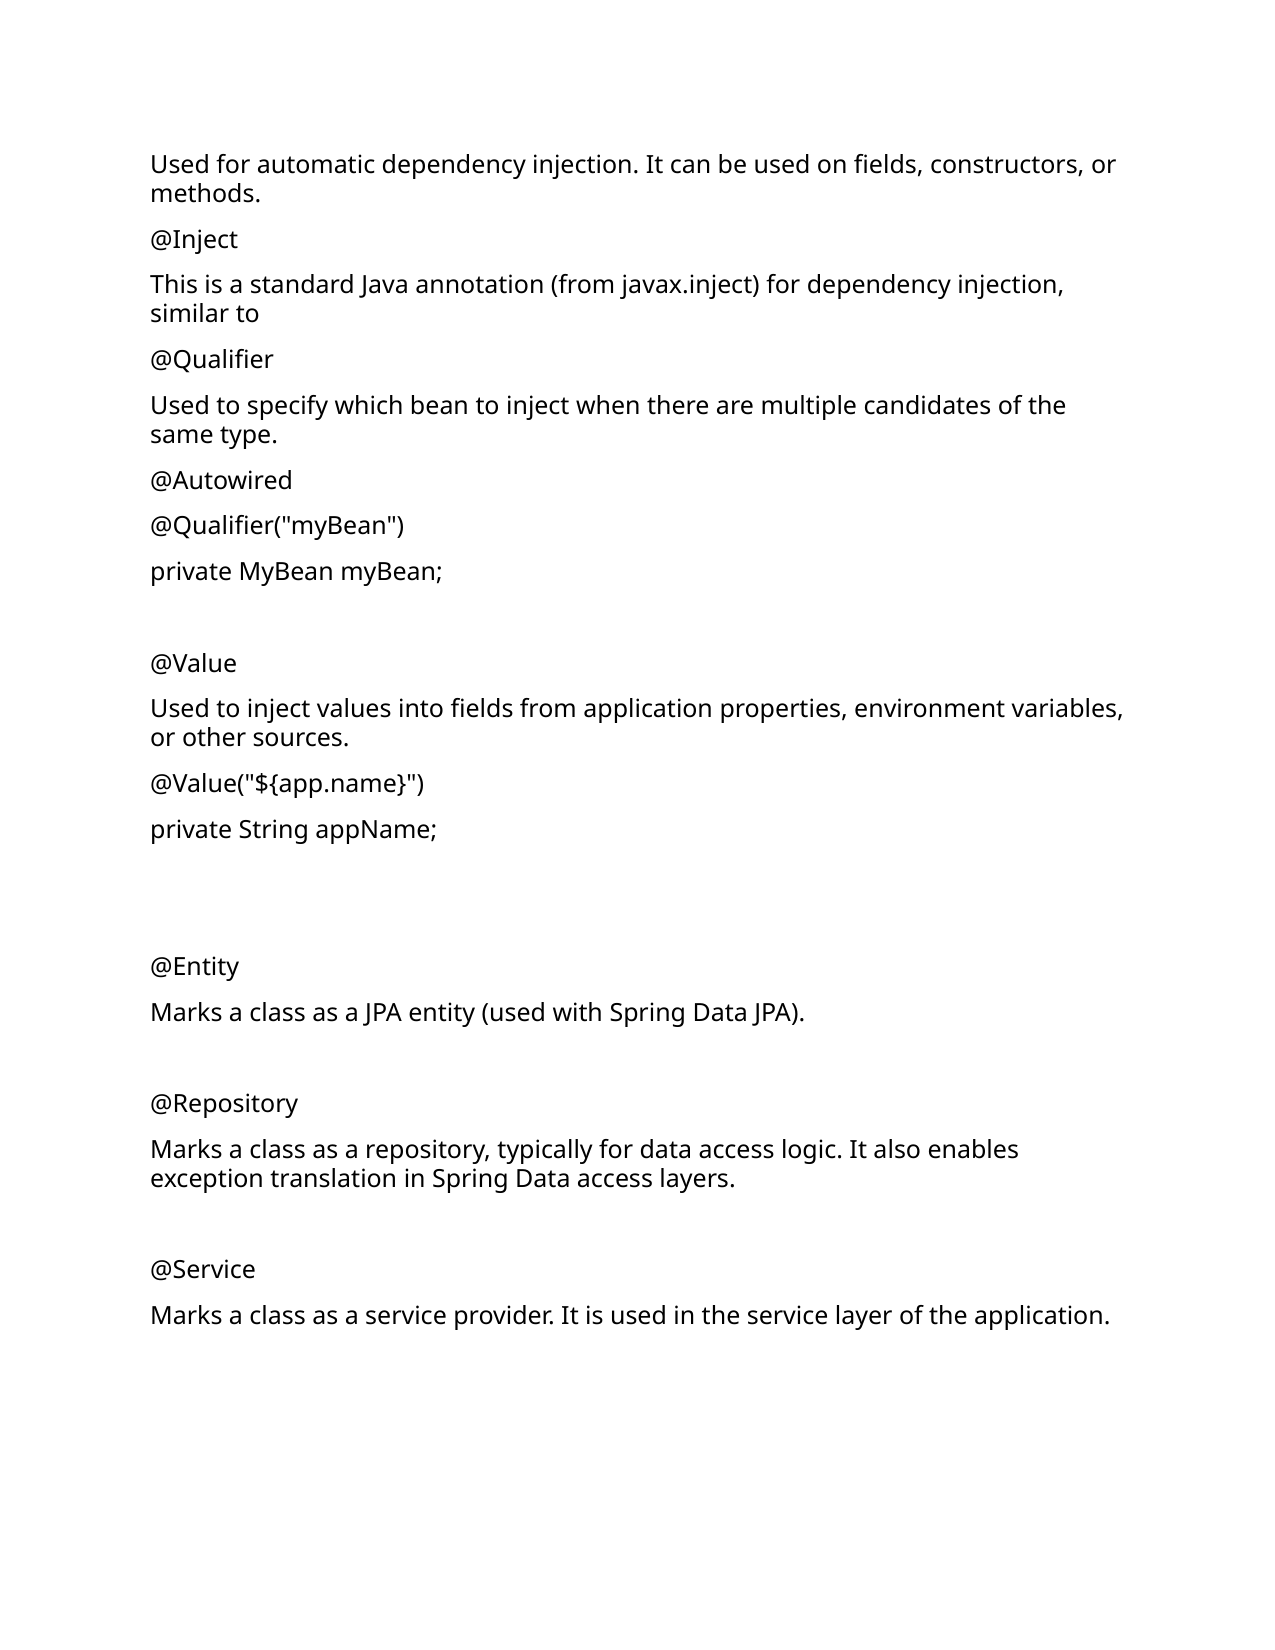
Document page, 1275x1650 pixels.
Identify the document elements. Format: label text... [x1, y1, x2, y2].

text Marks a class as a JPA entity (used with Spring Data JPA). [150, 998, 1125, 1027]
text Marks a class as a repository, typically for data access logic. It also enables exception translation in Spring Data access layers. [150, 1135, 1125, 1193]
text @Service [150, 1256, 1125, 1285]
text private MyBean myBean; [150, 557, 1125, 586]
text @Value("${app.name}") [150, 769, 1125, 798]
text @Inject [150, 225, 1125, 254]
text @Autowired [150, 466, 1125, 495]
text Used to inject values into fields from application properties, environment variables, or other sources. [150, 694, 1125, 753]
text Used to specify which bean to inject when there are multiple candidates of the same type. [150, 391, 1125, 449]
text Marks a class as a service provider. It is used in the service layer of the application. [150, 1301, 1125, 1330]
text @Qualifier("myBean") [150, 512, 1125, 541]
text This is a standard Java annotation (from javax.inject) for dependency injection, similar to [150, 271, 1125, 329]
text @Entity [150, 952, 1125, 981]
text @Value [150, 649, 1125, 678]
text @Repository [150, 1089, 1125, 1118]
text @Qualifier [150, 345, 1125, 374]
text Used for automatic dependency injection. It can be used on fields, constructors, or methods. [150, 150, 1125, 208]
text private String appName; [150, 815, 1125, 844]
